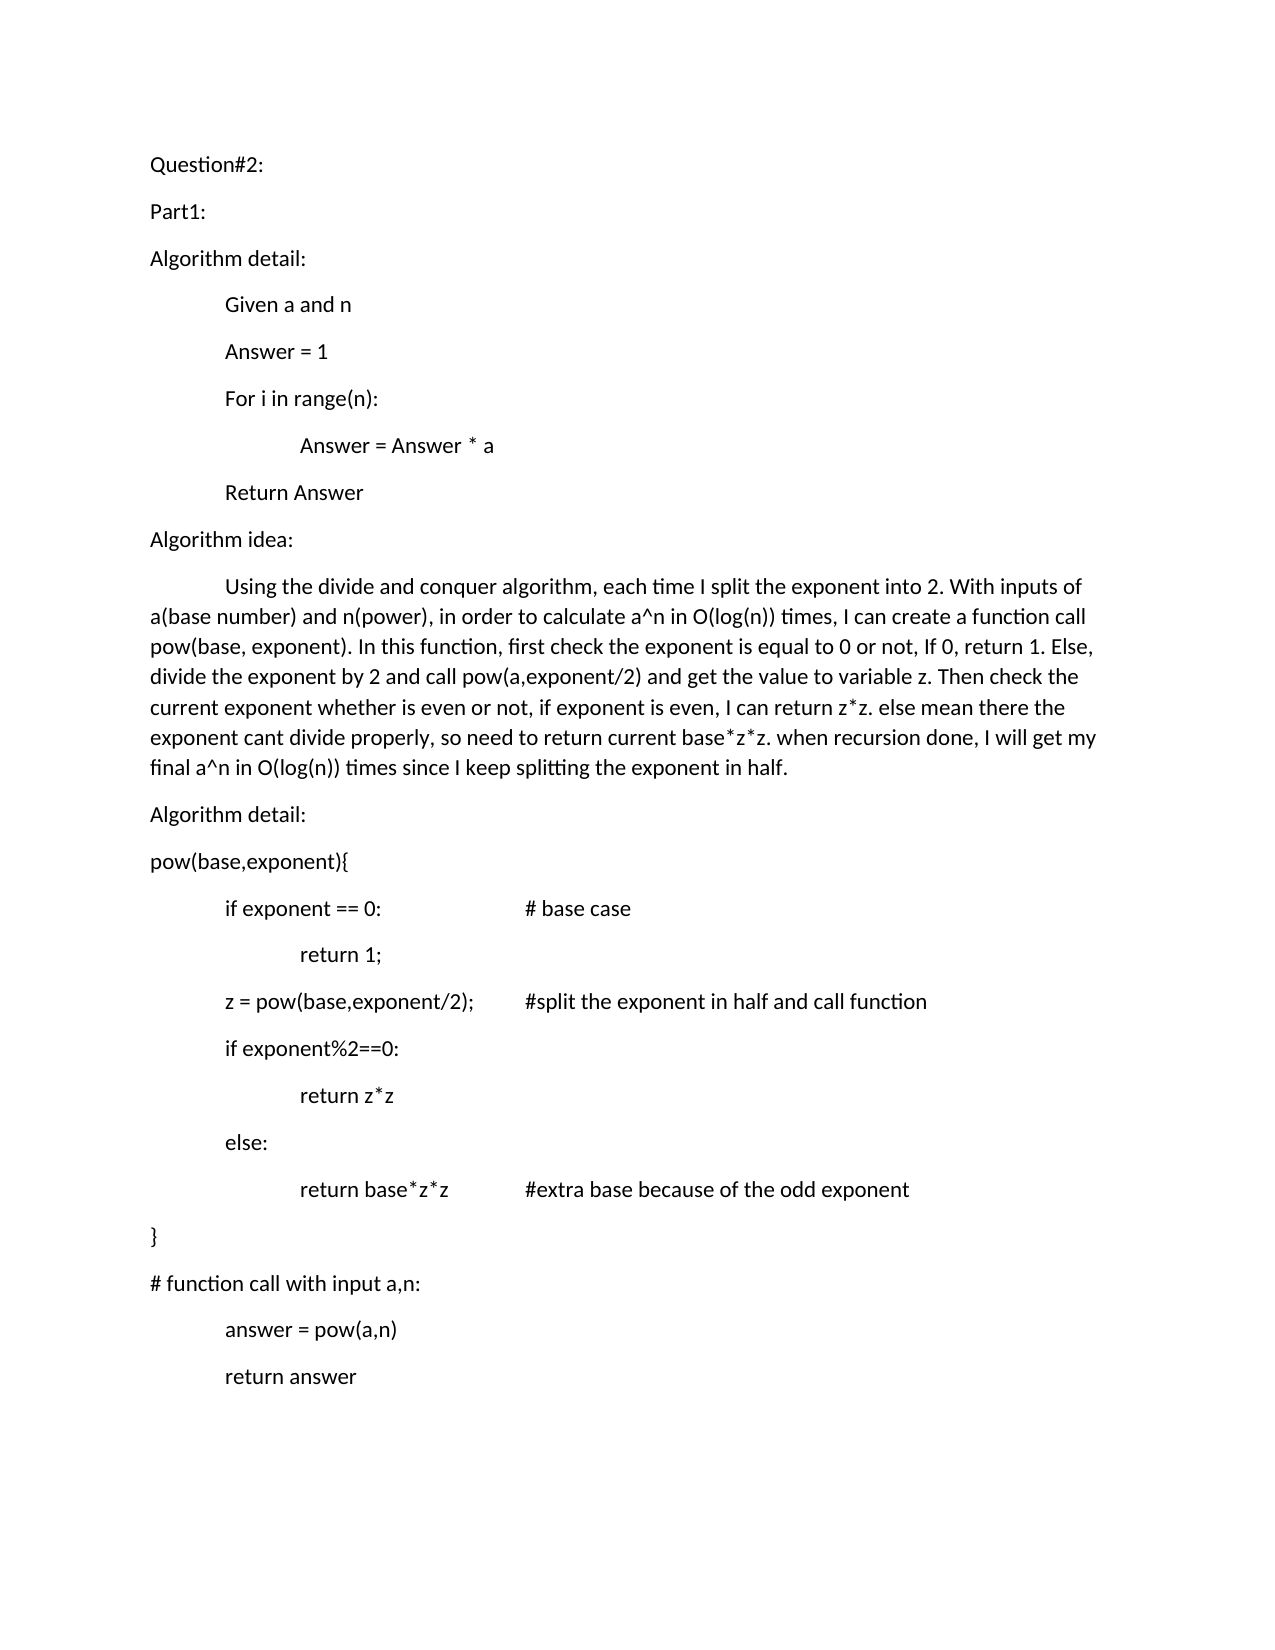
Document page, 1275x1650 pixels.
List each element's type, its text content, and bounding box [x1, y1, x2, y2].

text Question#2: [150, 150, 1125, 178]
text return 1; [150, 941, 1125, 969]
text Answer = 1 [150, 337, 1125, 366]
text return answer [150, 1362, 1125, 1391]
text Using the divide and conquer algorithm, each time I split the exponent into 2. With inputs of a(base number) and n(power), in order to calculate a^n in O(log(n)) times, I can create a function call pow(base, exponent). In this function, first check the exponent is equal to 0 or not, If 0, return 1. Else, divide the exponent by 2 and call pow(a,exponent/2) and get the value to variable z. Then check the current exponent whether is even or not, if exponent is even, I can return z*z. else mean there the exponent cant divide properly, so need to return current base*z*z. when recursion done, I will get my final a^n in O(log(n)) times since I keep splitting the exponent in half. [150, 572, 1125, 781]
text return base*z*z #extra base because of the odd exponent [150, 1175, 1125, 1203]
text } [150, 1222, 1125, 1250]
text Given a and n [150, 291, 1125, 319]
text z = pow(base,exponent/2); #split the exponent in half and call function [150, 987, 1125, 1016]
text if exponent%2==0: [150, 1034, 1125, 1062]
text Algorithm detail: [150, 244, 1125, 272]
text pow(base,exponent){ [150, 847, 1125, 875]
text if exponent == 0: # base case [150, 894, 1125, 922]
text Return Answer [150, 478, 1125, 506]
text answer = pow(a,n) [150, 1316, 1125, 1344]
text Answer = Answer * a [150, 431, 1125, 459]
text For i in range(n): [150, 384, 1125, 412]
text return z*z [150, 1081, 1125, 1109]
text # function call with input a,n: [150, 1269, 1125, 1297]
text Part1: [150, 197, 1125, 225]
text else: [150, 1128, 1125, 1156]
text Algorithm detail: [150, 800, 1125, 828]
text Algorithm idea: [150, 525, 1125, 553]
